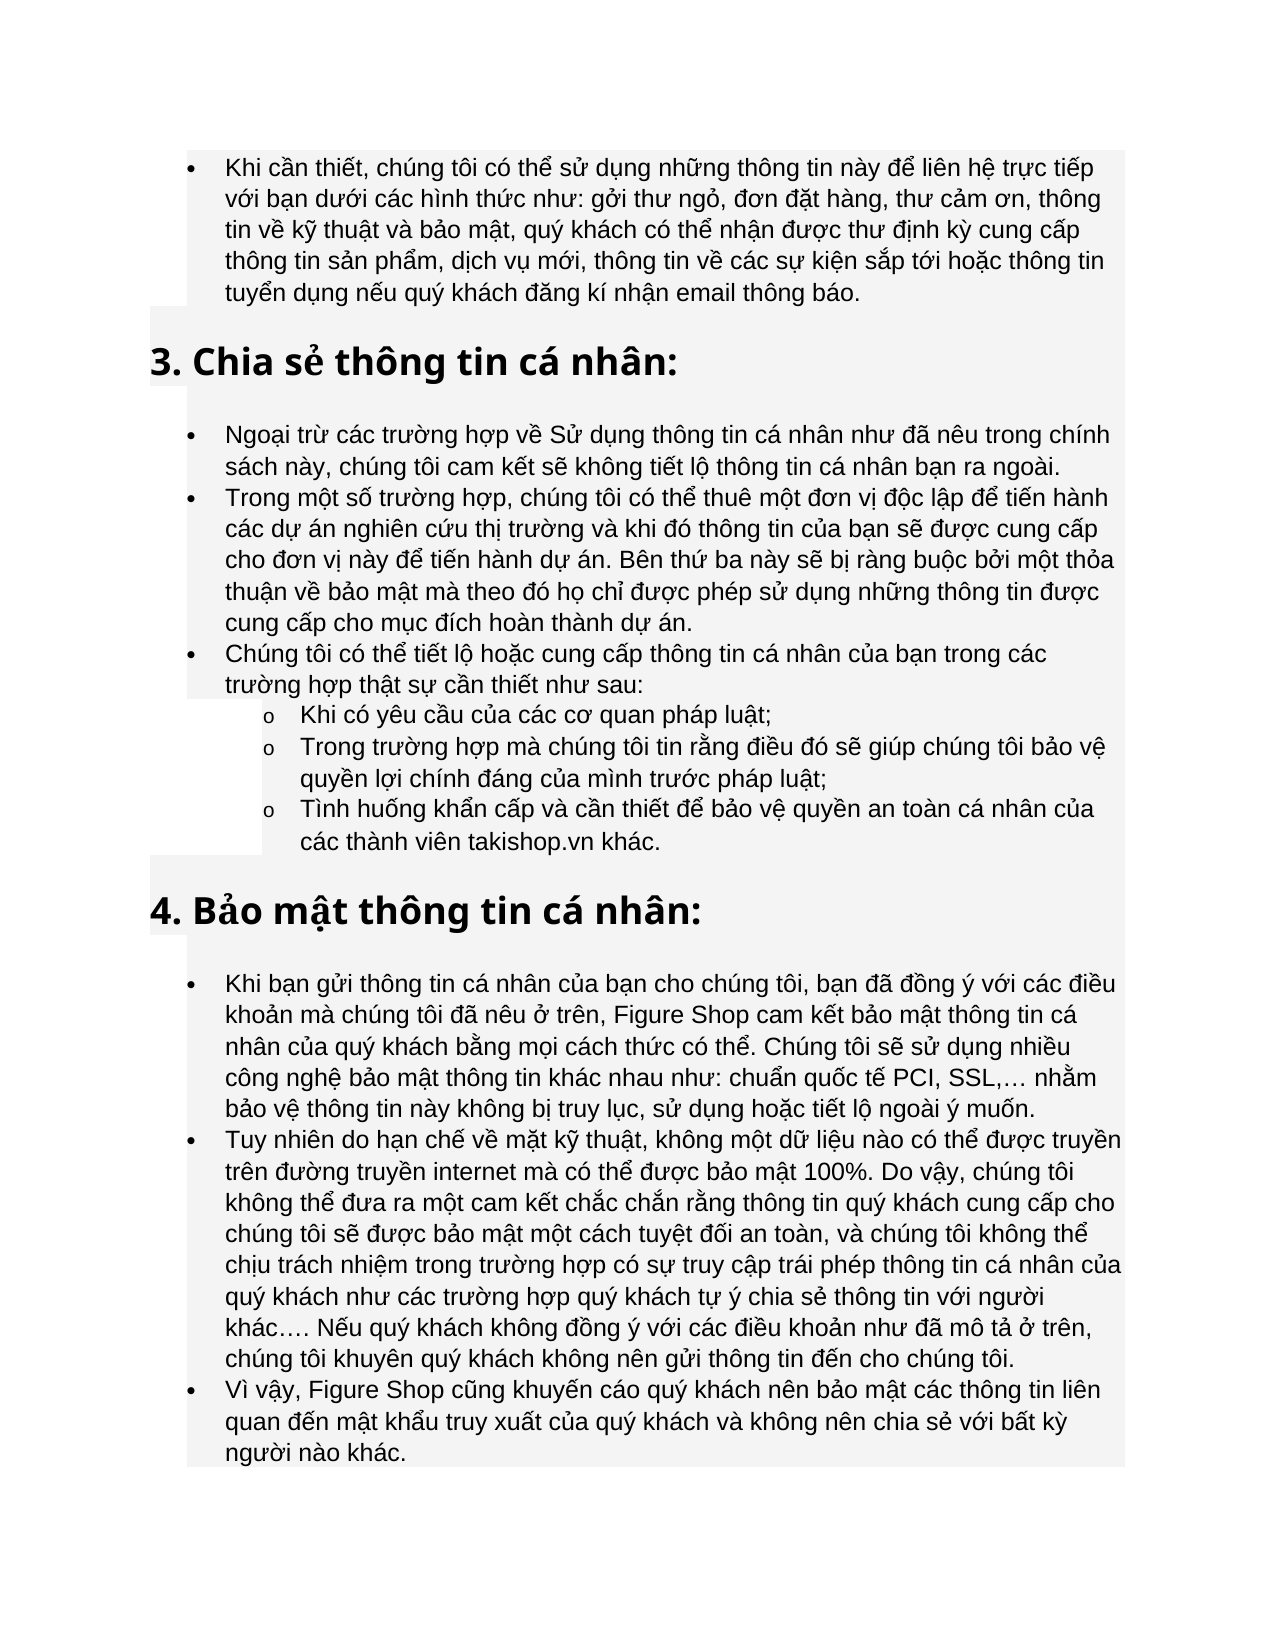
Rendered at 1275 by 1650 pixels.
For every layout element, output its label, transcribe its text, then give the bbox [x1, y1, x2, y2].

text 3. Chia sẻ thông tin cá nhân: [150, 335, 1125, 386]
list Tình huống khẩn cấp và cần thiết để bảo vệ quyền an toàn cá nhân của các thành viên takishop.vn khác. [262, 793, 1125, 855]
text 4. Bảo mật thông tin cá nhân: [150, 884, 1125, 935]
list Trong trường hợp mà chúng tôi tin rằng điều đó sẽ giúp chúng tôi bảo vệ quyền lợi chính đáng của mình trước pháp luật; [262, 730, 1125, 793]
list Tuy nhiên do hạn chế về mặt kỹ thuật, không một dữ liệu nào có thể được truyền trên đường truyền internet mà có thể được bảo mật 100%. Do vậy, chúng tôi không thể đưa ra một cam kết chắc chắn rằng thông tin quý khách cung cấp cho chúng tôi sẽ được bảo mật một cách tuyệt đối an toàn, và chúng tôi không thể chịu trách nhiệm trong trường hợp có sự truy cập trái phép thông tin cá nhân của quý khách như các trường hợp quý khách tự ý chia sẻ thông tin với người khác…. Nếu quý khách không đồng ý với các điều khoản như đã mô tả ở trên, chúng tôi khuyên quý khách không nên gửi thông tin đến cho chúng tôi. [187, 1123, 1125, 1373]
list Khi cần thiết, chúng tôi có thể sử dụng những thông tin này để liên hệ trực tiếp với bạn dưới các hình thức như: gởi thư ngỏ, đơn đặt hàng, thư cảm ơn, thông tin về kỹ thuật và bảo mật, quý khách có thể nhận được thư định kỳ cung cấp thông tin sản phẩm, dịch vụ mới, thông tin về các sự kiện sắp tới hoặc thông tin tuyển dụng nếu quý khách đăng kí nhận email thông báo. [187, 150, 1125, 306]
list Vì vậy, Figure Shop cũng khuyến cáo quý khách nên bảo mật các thông tin liên quan đến mật khẩu truy xuất của quý khách và không nên chia sẻ với bất kỳ người nào khác. [187, 1373, 1125, 1467]
list Khi bạn gửi thông tin cá nhân của bạn cho chúng tôi, bạn đã đồng ý với các điều khoản mà chúng tôi đã nêu ở trên, Figure Shop cam kết bảo mật thông tin cá nhân của quý khách bằng mọi cách thức có thể. Chúng tôi sẽ sử dụng nhiều công nghệ bảo mật thông tin khác nhau như: chuẩn quốc tế PCI, SSL,… nhằm bảo vệ thông tin này không bị truy lục, sử dụng hoặc tiết lộ ngoài ý muốn. [187, 967, 1125, 1123]
list Trong một số trường hợp, chúng tôi có thể thuê một đơn vị độc lập để tiến hành các dự án nghiên cứu thị trường và khi đó thông tin của bạn sẽ được cung cấp cho đơn vị này để tiến hành dự án. Bên thứ ba này sẽ bị ràng buộc bởi một thỏa thuận về bảo mật mà theo đó họ chỉ được phép sử dụng những thông tin được cung cấp cho mục đích hoàn thành dự án. [187, 480, 1125, 636]
list Ngoại trừ các trường hợp về Sử dụng thông tin cá nhân như đã nêu trong chính sách này, chúng tôi cam kết sẽ không tiết lộ thông tin cá nhân bạn ra ngoài. [187, 418, 1125, 480]
list Khi có yêu cầu của các cơ quan pháp luật; [262, 699, 1125, 730]
list Chúng tôi có thể tiết lộ hoặc cung cấp thông tin cá nhân của bạn trong các trường hợp thật sự cần thiết như sau: [187, 636, 1125, 699]
